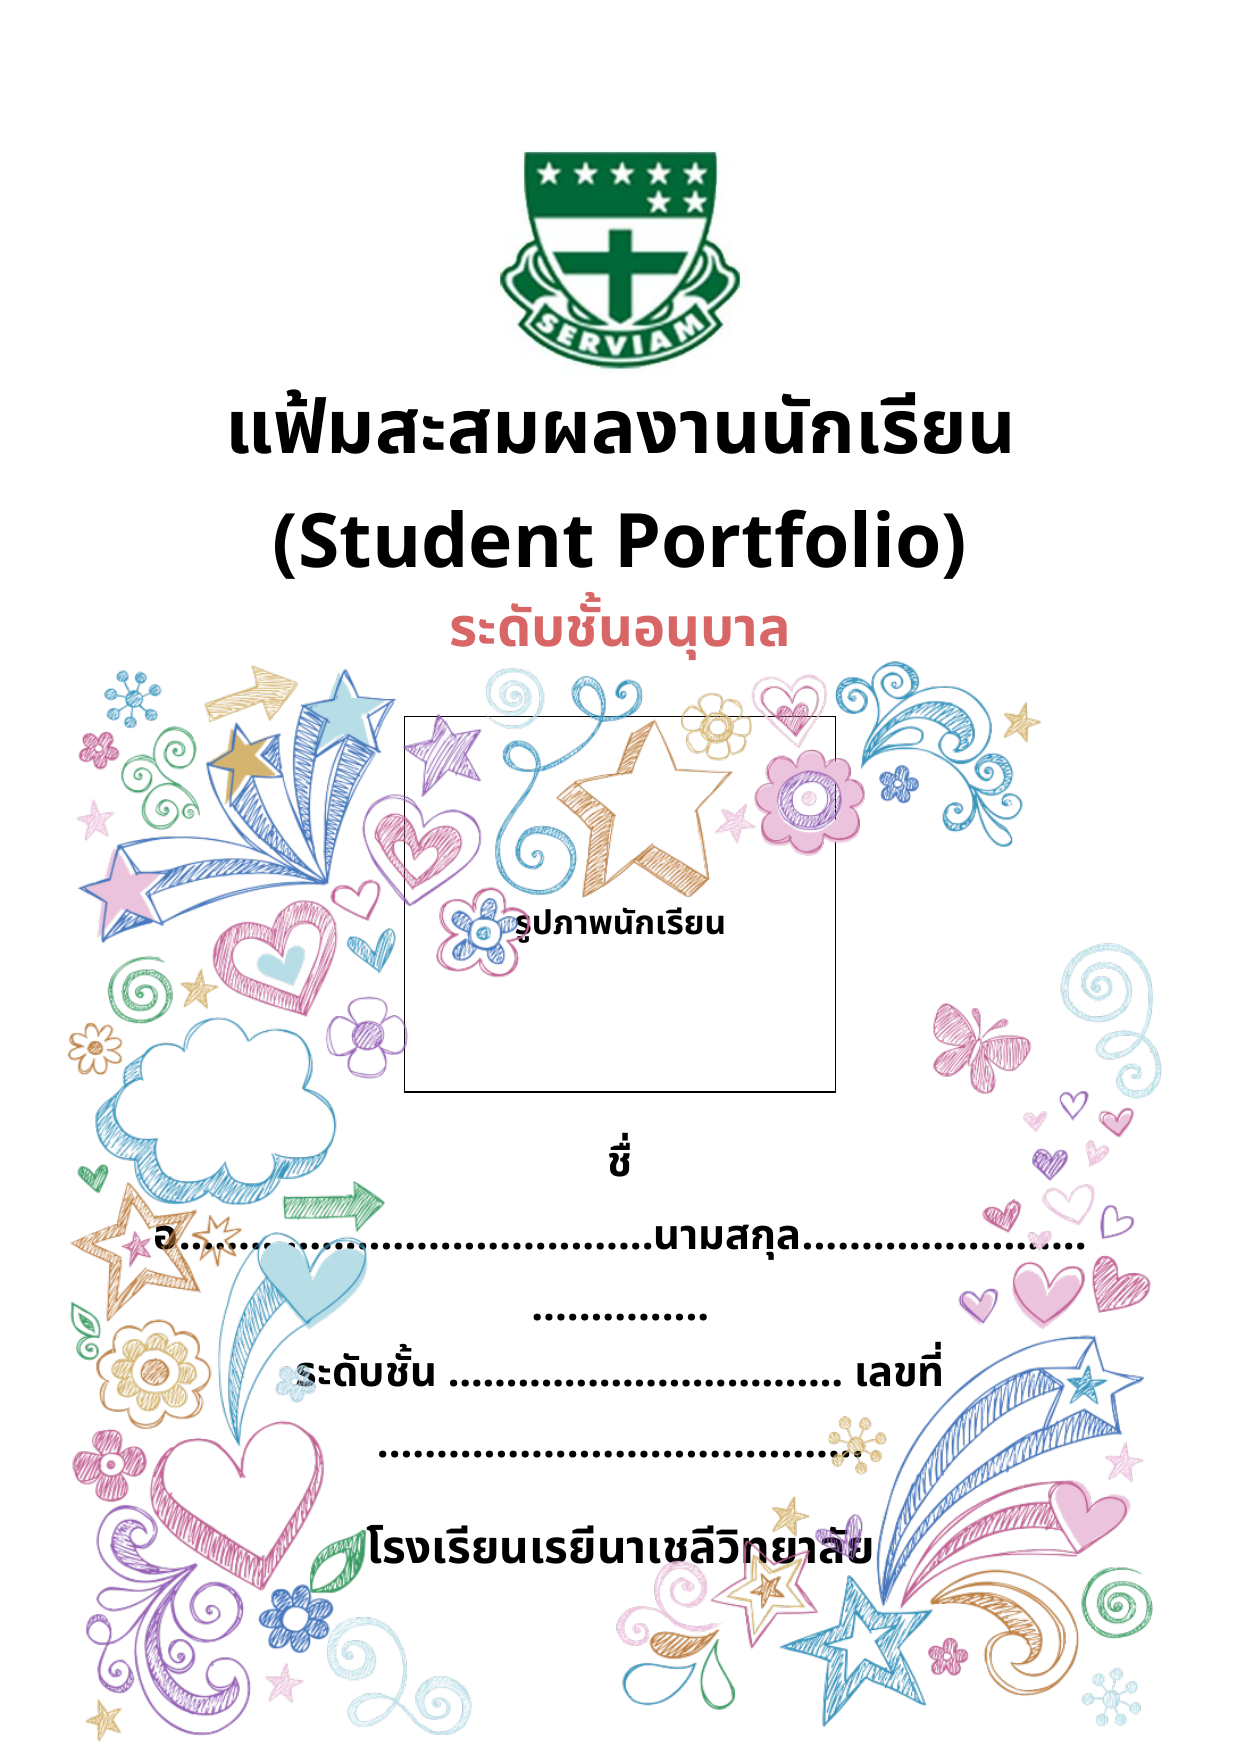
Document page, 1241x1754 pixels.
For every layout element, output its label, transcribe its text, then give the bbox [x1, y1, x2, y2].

picture [33, 623, 1203, 1754]
text (Student Portfolio) [150, 487, 1090, 589]
text ระดับชั้นอนุบาล [150, 589, 1090, 623]
text แฟ้มสะสมผลงานนักเรียน [150, 373, 1090, 487]
picture [487, 150, 754, 374]
